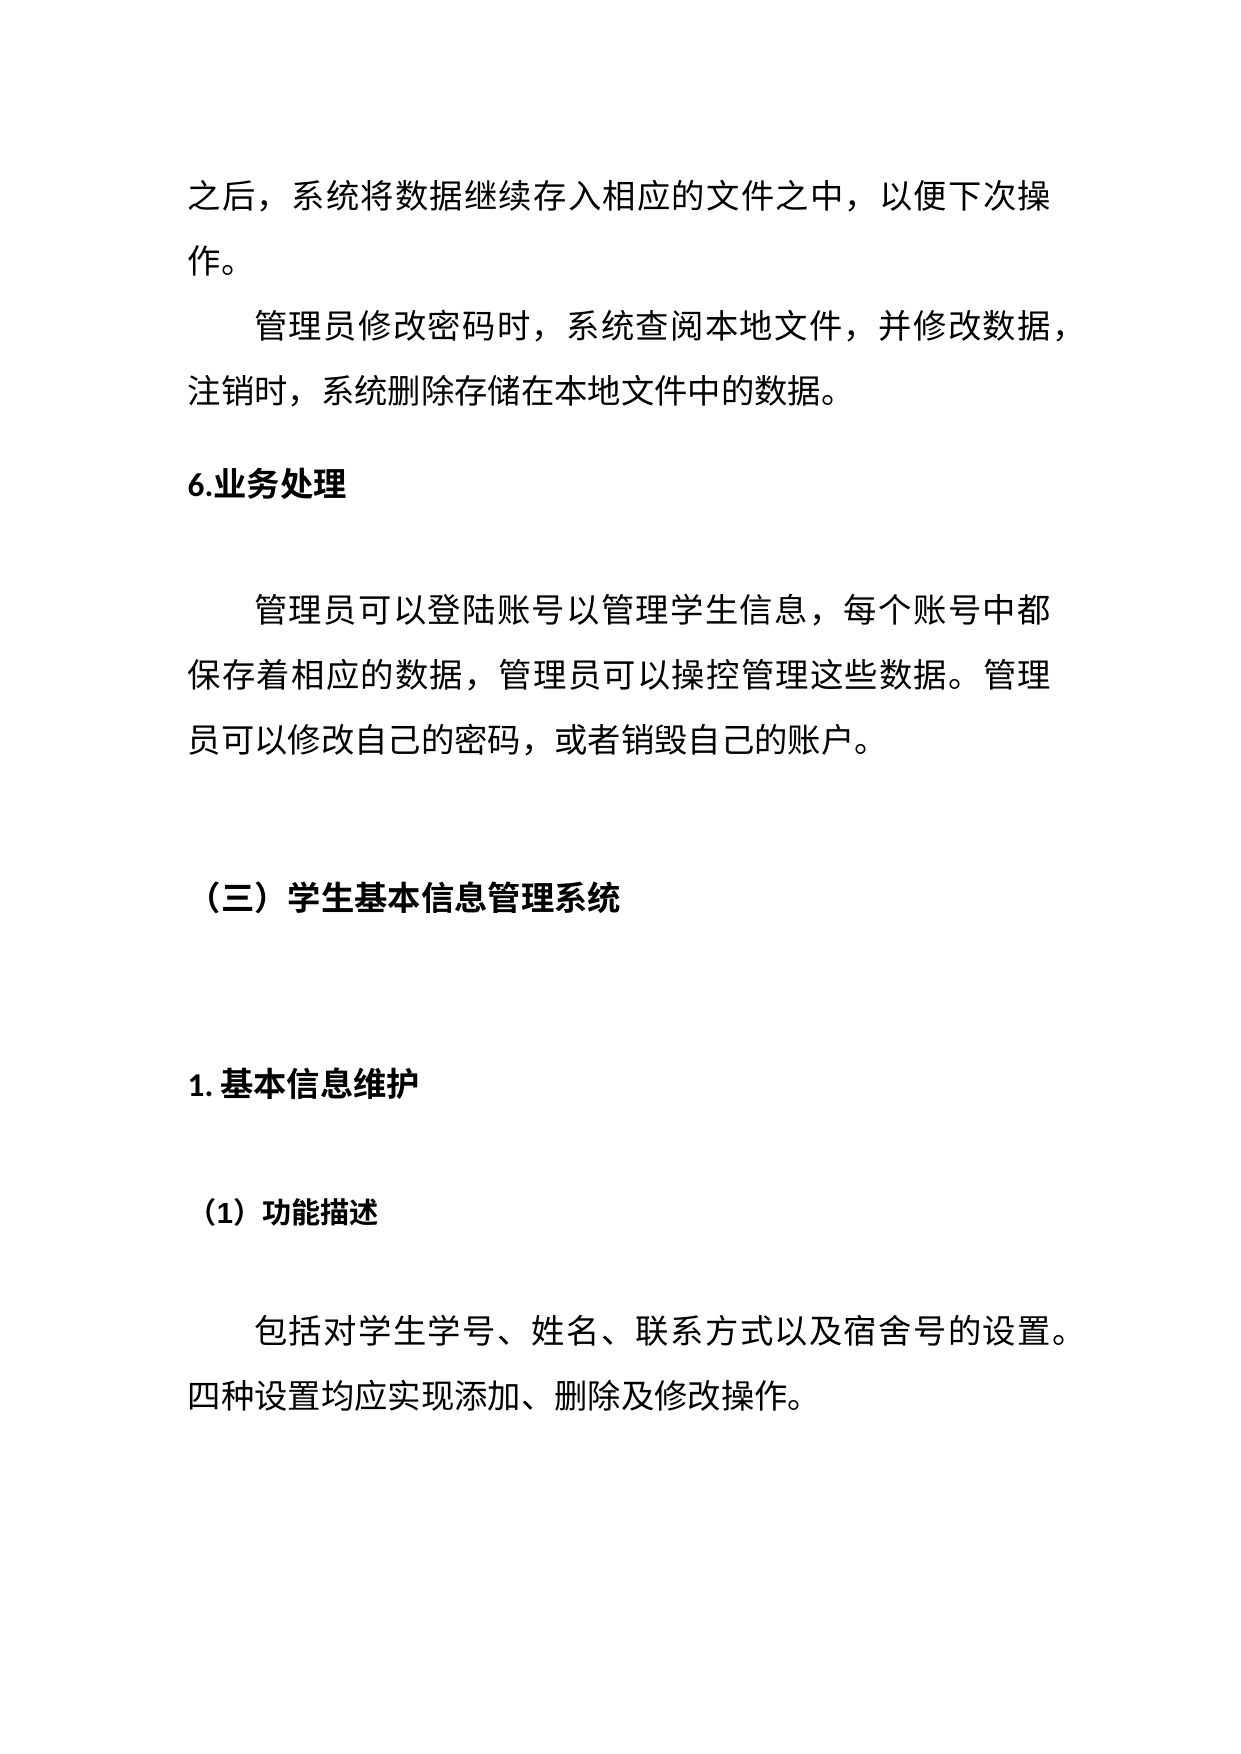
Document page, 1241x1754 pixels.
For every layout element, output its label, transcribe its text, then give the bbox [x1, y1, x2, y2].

subtitle 功能描述 [187, 1178, 1053, 1243]
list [187, 162, 1053, 292]
subtitle 基本信息维护 [187, 1049, 1053, 1114]
subtitle 学生基本信息管理系统 [187, 863, 1053, 928]
subtitle 6.业务处理 [187, 449, 1053, 514]
list 管理员可以登陆账号以管理学生信息，每个账号中都保存着相应的数据，管理员可以操控管理这些数据。管理员可以修改自己的密码，或者销毁自己的账户。 [187, 576, 1053, 771]
list 管理员修改密码时，系统查阅本地文件，并修改数据，注销时，系统删除存储在本地文件中的数据。 [187, 292, 1053, 422]
list 包括对学生学号、姓名、联系方式以及宿舍号的设置。四种设置均应实现添加、删除及修改操作。 [187, 1297, 1053, 1427]
